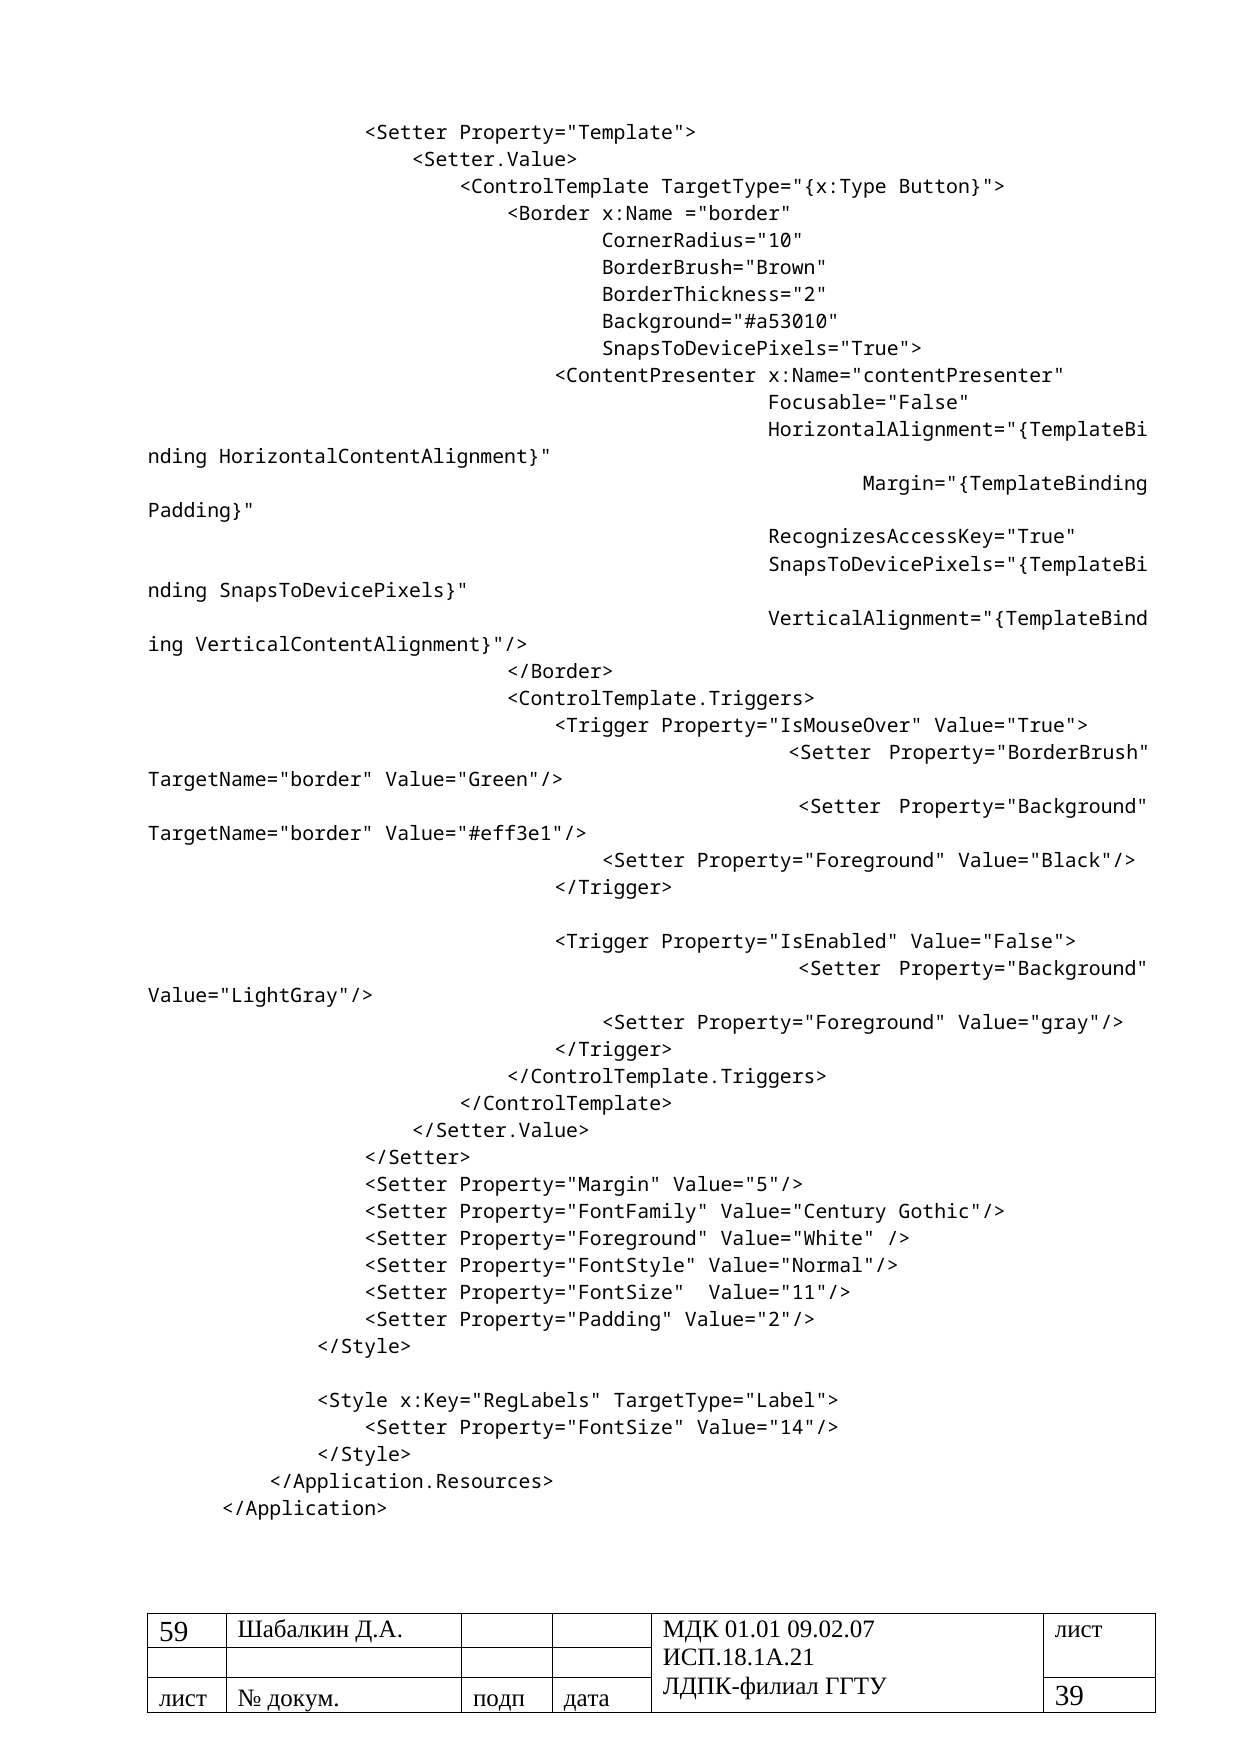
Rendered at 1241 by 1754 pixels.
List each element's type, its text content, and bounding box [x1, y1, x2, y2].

text <ControlTemplate.Triggers> [148, 685, 1152, 712]
text SnapsToDevicePixels="True"> [148, 334, 1152, 361]
text Margin="{TemplateBinding Padding}" [148, 469, 1152, 523]
text </Setter.Value> [148, 1116, 1152, 1143]
text <Setter.Value> [148, 145, 1152, 172]
text <Setter Property="FontStyle" Value="Normal"/> [148, 1251, 1152, 1278]
text <Setter Property="FontFamily" Value="Century Gothic"/> [148, 1197, 1152, 1224]
text <Trigger Property="IsMouseOver" Value="True"> [148, 712, 1152, 739]
text <Setter Property="Foreground" Value="gray"/> [148, 1008, 1152, 1035]
text <Setter Property="Margin" Value="5"/> [148, 1170, 1152, 1197]
text </Style> [148, 1440, 1152, 1467]
text <Setter Property="BorderBrush" TargetName="border" Value="Green"/> [148, 739, 1152, 793]
text </Trigger> [148, 1035, 1152, 1062]
text <Style x:Key="RegLabels" TargetType="Label"> [148, 1386, 1152, 1413]
text VerticalAlignment="{TemplateBinding VerticalContentAlignment}"/> [148, 604, 1152, 658]
text <Trigger Property="IsEnabled" Value="False"> [148, 927, 1152, 954]
text </Style> [148, 1332, 1152, 1359]
text HorizontalAlignment="{TemplateBinding HorizontalContentAlignment}" [148, 415, 1152, 469]
text Background="#a53010" [148, 307, 1152, 334]
text SnapsToDevicePixels="{TemplateBinding SnapsToDevicePixels}" [148, 550, 1152, 604]
text BorderThickness="2" [148, 280, 1152, 307]
text <ContentPresenter x:Name="contentPresenter" [148, 361, 1152, 388]
text <Border x:Name ="border" [148, 199, 1152, 226]
text <Setter Property="Foreground" Value="White" /> [148, 1224, 1152, 1251]
text </Trigger> [148, 873, 1152, 901]
text <Setter Property="Foreground" Value="Black"/> [148, 847, 1152, 873]
text <Setter Property="Padding" Value="2"/> [148, 1305, 1152, 1332]
text CornerRadius="10" [148, 226, 1152, 253]
text <Setter Property="FontSize" Value="14"/> [148, 1413, 1152, 1440]
text <Setter Property="Background" Value="LightGray"/> [148, 954, 1152, 1008]
text Focusable="False" [148, 388, 1152, 415]
text BorderBrush="Brown" [148, 253, 1152, 280]
text <ControlTemplate TargetType="{x:Type Button}"> [148, 172, 1152, 199]
text <Setter Property="Background" TargetName="border" Value="#eff3e1"/> [148, 793, 1152, 847]
text </ControlTemplate.Triggers> [148, 1062, 1152, 1089]
text </Application> [148, 1494, 1152, 1521]
text </Application.Resources> [148, 1467, 1152, 1494]
text <Setter Property="FontSize" Value="11"/> [148, 1278, 1152, 1305]
text </ControlTemplate> [148, 1089, 1152, 1116]
text </Border> [148, 658, 1152, 685]
text RecognizesAccessKey="True" [148, 523, 1152, 550]
text </Setter> [148, 1143, 1152, 1170]
text <Setter Property="Template"> [148, 118, 1152, 145]
